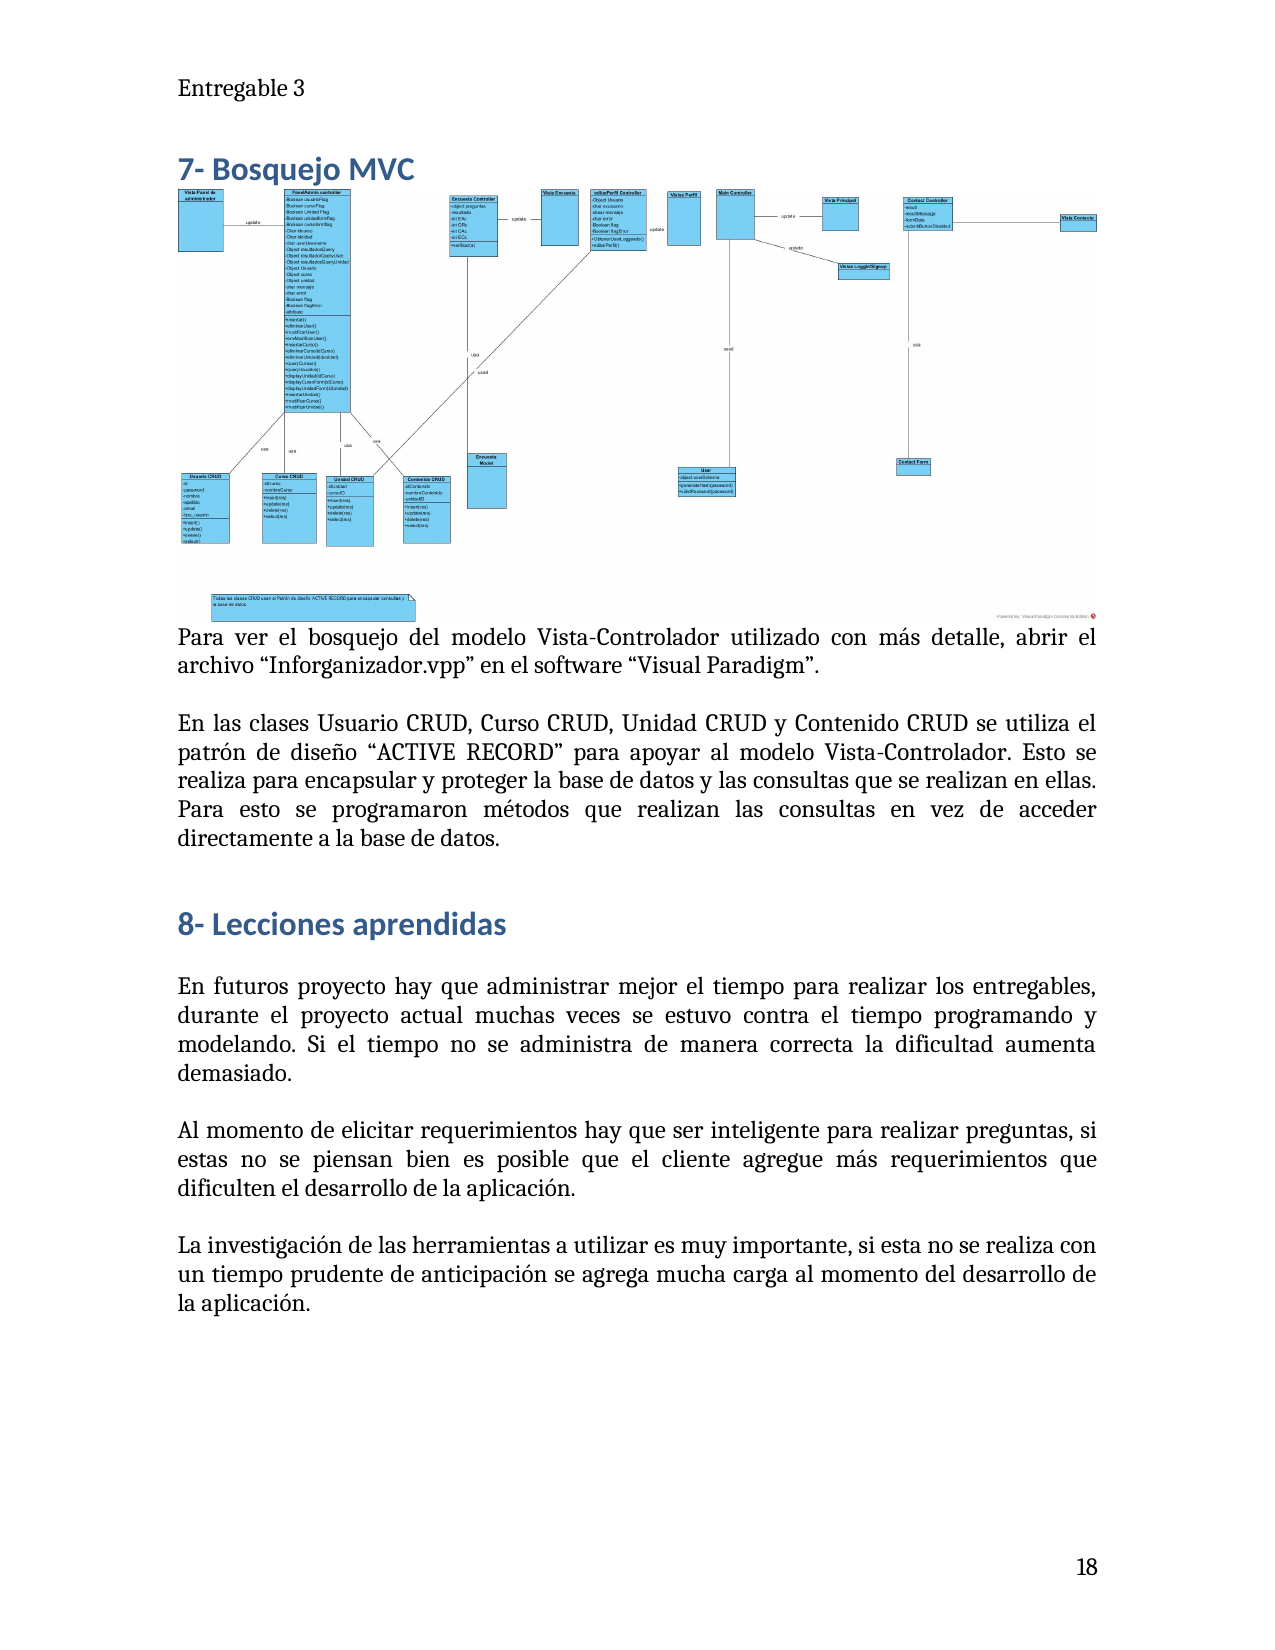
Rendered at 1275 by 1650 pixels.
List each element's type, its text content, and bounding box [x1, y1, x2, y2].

text Al momento de elicitar requerimientos hay que ser inteligente para realizar preguntas, si estas no se piensan bien es posible que el cliente agregue más requerimientos que dificulten el desarrollo de la aplicación. [177, 1116, 1098, 1202]
text En futuros proyecto hay que administrar mejor el tiempo para realizar los entregables, durante el proyecto actual muchas veces se estuvo contra el tiempo programando y modelando. Si el tiempo no se administra de manera correcta la dificultad aumenta demasiado. [177, 972, 1098, 1087]
text En las clases Usuario CRUD, Curso CRUD, Unidad CRUD y Contenido CRUD se utiliza el patrón de diseño “ACTIVE RECORD” para apoyar al modelo Vista-Controlador. Esto se realiza para encapsular y proteger la base de datos y las consultas que se realizan en ellas. Para esto se programaron métodos que realizan las consultas en vez de acceder directamente a la base de datos. [177, 709, 1098, 853]
picture [177, 188, 1098, 623]
subtitle 7- Bosquejo MVC [177, 148, 1098, 188]
text La investigación de las herramientas a utilizar es muy importante, si esta no se realiza con un tiempo prudente de anticipación se agrega mucha carga al momento del desarrollo de la aplicación. [177, 1231, 1098, 1317]
text Para ver el bosquejo del modelo Vista-Controlador utilizado con más detalle, abrir el archivo “Inforganizador.vpp” en el software “Visual Paradigm”. [177, 623, 1098, 680]
subtitle 8- Lecciones aprendidas [177, 903, 1098, 943]
